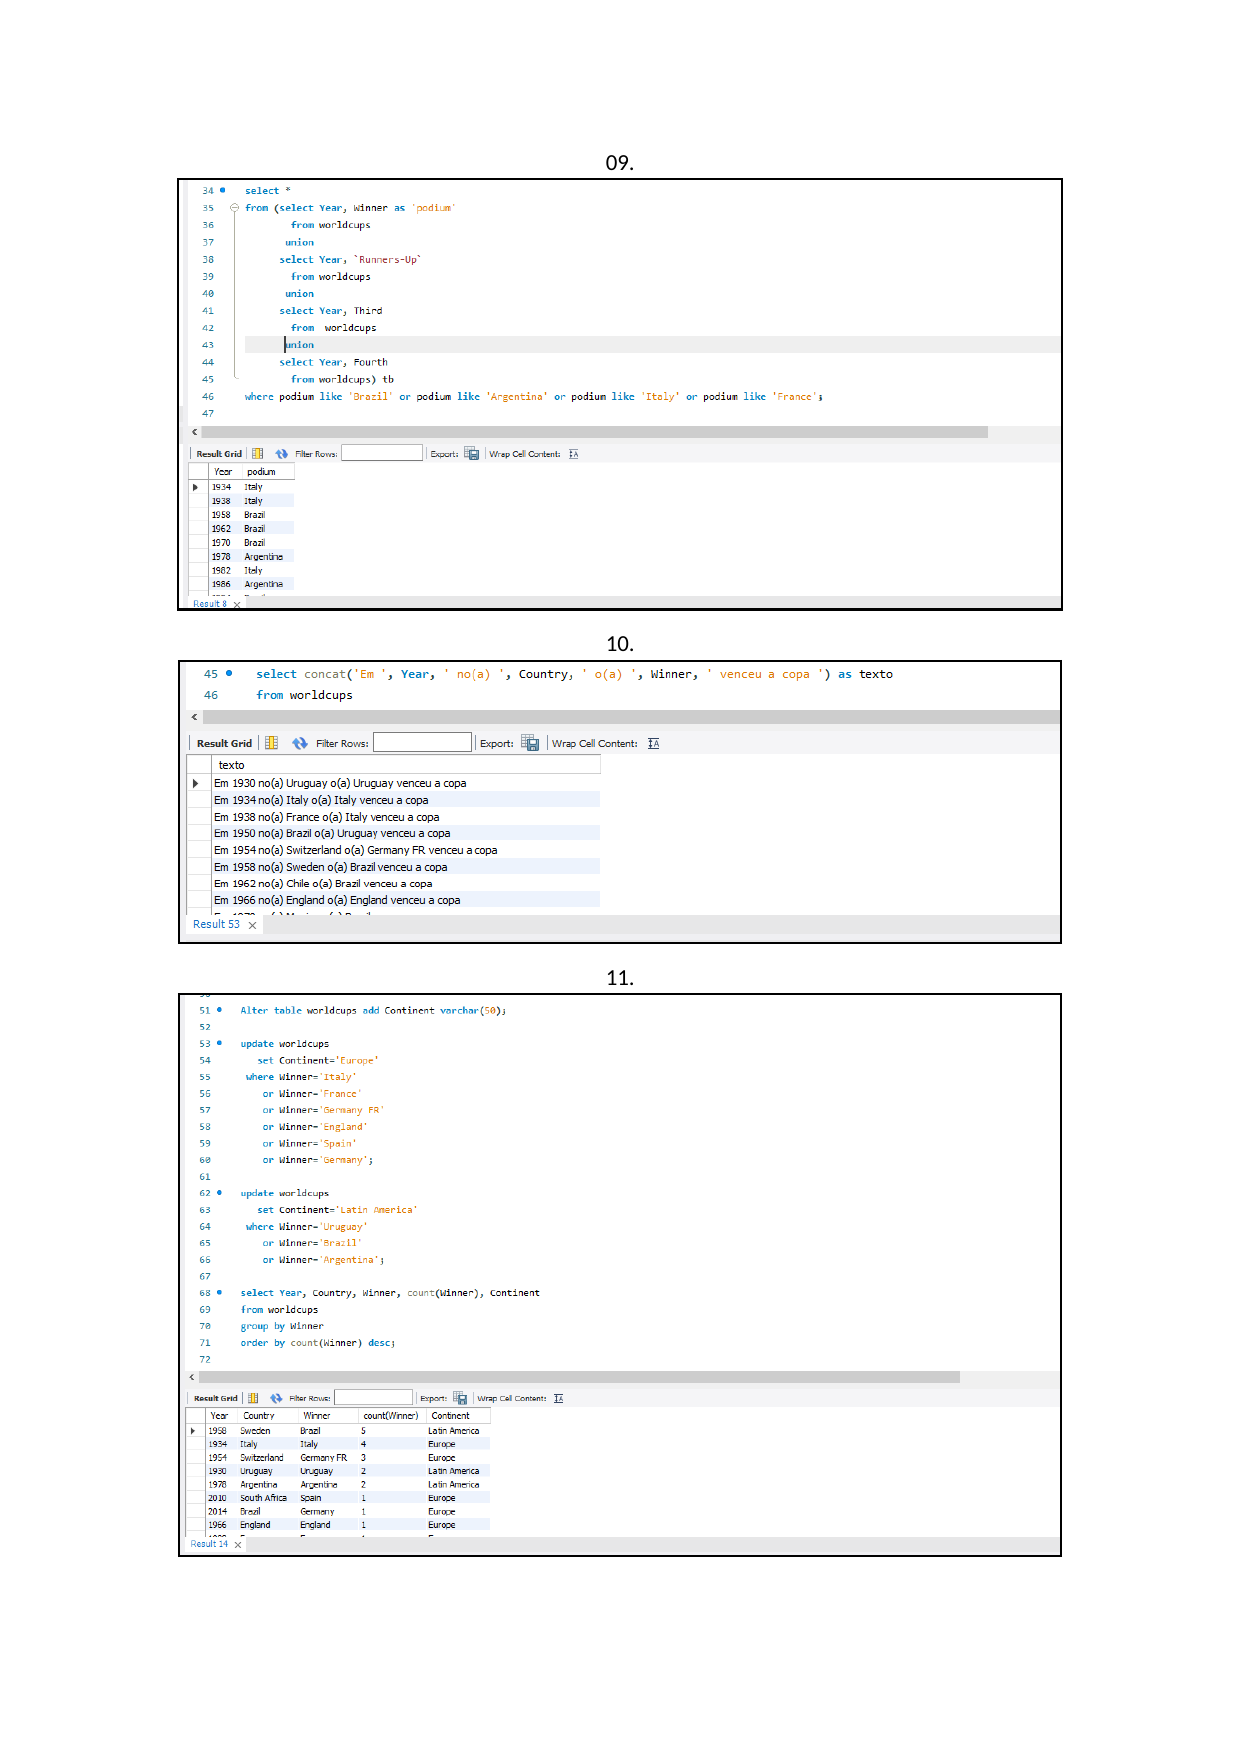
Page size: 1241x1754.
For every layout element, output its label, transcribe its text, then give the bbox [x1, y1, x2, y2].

picture [180, 995, 1060, 1555]
picture [180, 662, 1060, 942]
text 09. [177, 148, 1063, 178]
picture [179, 180, 1061, 608]
